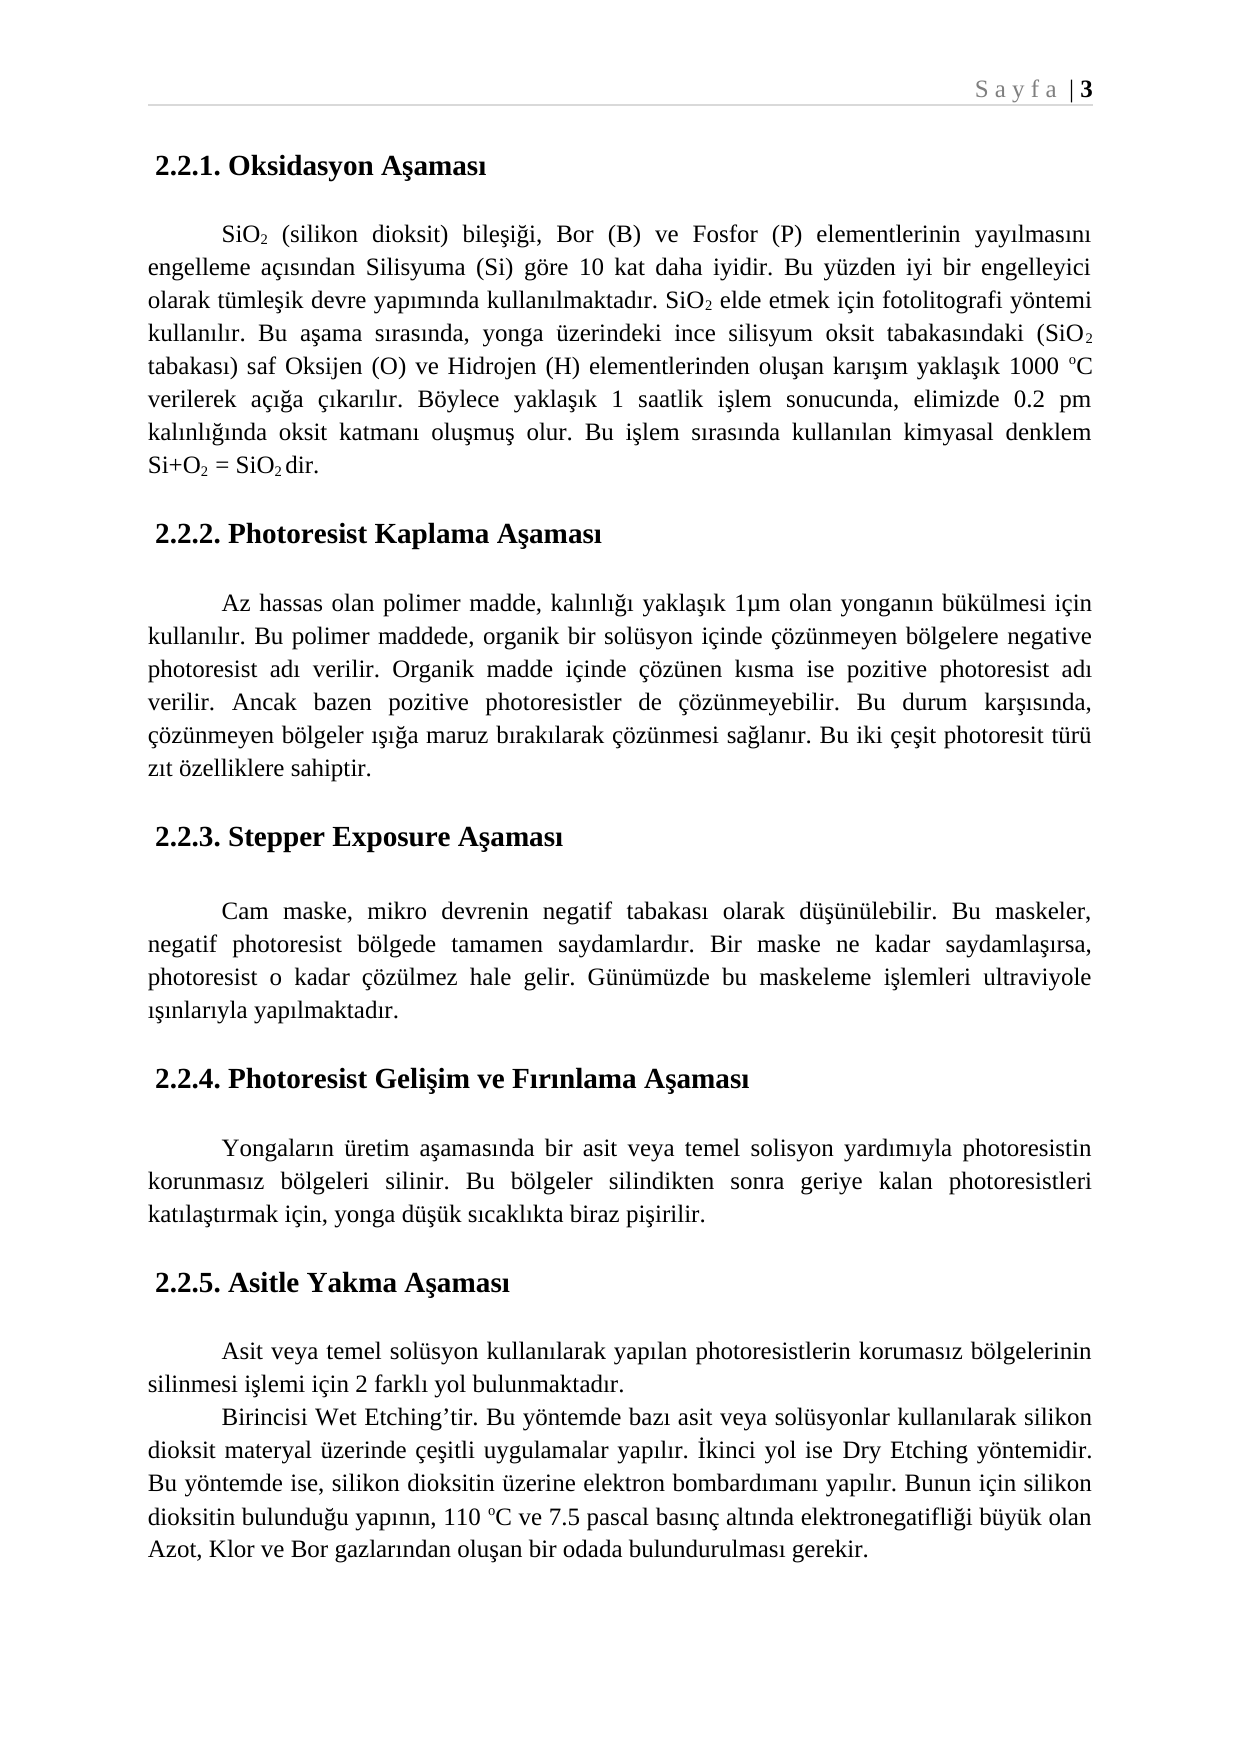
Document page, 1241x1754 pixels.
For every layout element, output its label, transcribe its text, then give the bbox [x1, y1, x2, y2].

text 2.2.5. Asitle Yakma Aşaması [148, 1265, 1093, 1298]
text 2.2.2. Photoresist Kaplama Aşaması [148, 516, 1093, 550]
text Asit veya temel solüsyon kullanılarak yapılan photoresistlerin korumasız bölgelerinin silinmesi işlemi için 2 farklı yol bulunmaktadır. [148, 1336, 1093, 1398]
text 2.2.1. Oksidasyon Aşaması [148, 148, 1093, 181]
text Az hassas olan polimer madde, kalınlığı yaklaşık 1µm olan yonganın bükülmesi için kullanılır. Bu polimer maddede, organik bir solüsyon içinde çözünmeyen bölgelere negative photoresist adı verilir. Organik madde içinde çözünen kısma ise pozitive photoresist adı verilir. Ancak bazen pozitive photoresistler de çözünmeyebilir. Bu durum karşısında, çözünmeyen bölgeler ışığa maruz bırakılarak çözünmesi sağlanır. Bu iki çeşit photoresit türü zıt özelliklere sahiptir. [148, 588, 1093, 782]
text 2.2.4. Photoresist Gelişim ve Fırınlama Aşaması [148, 1061, 1093, 1095]
text Birincisi Wet Etching’tir. Bu yöntemde bazı asit veya solüsyonlar kullanılarak silikon dioksit materyal üzerinde çeşitli uygulamalar yapılır. İkinci yol ise Dry Etching yöntemidir. Bu yöntemde ise, silikon dioksitin üzerine elektron bombardımanı yapılır. Bunun için silikon dioksitin bulunduğu yapının, 110 oC ve 7.5 pascal basınç altında elektronegatifliği büyük olan Azot, Klor ve Bor gazlarından oluşan bir odada bulundurulması gerekir. [148, 1402, 1093, 1563]
text Cam maske, mikro devrenin negatif tabakası olarak düşünülebilir. Bu maskeler, negatif photoresist bölgede tamamen saydamlardır. Bir maske ne kadar saydamlaşırsa, photoresist o kadar çözülmez hale gelir. Günümüzde bu maskeleme işlemleri ultraviyole ışınlarıyla yapılmaktadır. [148, 896, 1093, 1024]
text Yongaların üretim aşamasında bir asit veya temel solisyon yardımıyla photoresistin korunmasız bölgeleri silinir. Bu bölgeler silindikten sonra geriye kalan photoresistleri katılaştırmak için, yonga düşük sıcaklıkta biraz pişirilir. [148, 1133, 1093, 1228]
text SiO2 (silikon dioksit) bileşiği, Bor (B) ve Fosfor (P) elementlerinin yayılmasını engelleme açısından Silisyuma (Si) göre 10 kat daha iyidir. Bu yüzden iyi bir engelleyici olarak tümleşik devre yapımında kullanılmaktadır. SiO2 elde etmek için fotolitografi yöntemi kullanılır. Bu aşama sırasında, yonga üzerindeki ince silisyum oksit tabakasındaki (SiO2 tabakası) saf Oksijen (O) ve Hidrojen (H) elementlerinden oluşan karışım yaklaşık 1000 oC verilerek açığa çıkarılır. Böylece yaklaşık 1 saatlik işlem sonucunda, elimizde 0.2 pm kalınlığında oksit katmanı oluşmuş olur. Bu işlem sırasında kullanılan kimyasal denklem Si+O2 = SiO2 dir. [148, 219, 1093, 479]
text 2.2.3. Stepper Exposure Aşaması [148, 819, 1093, 853]
